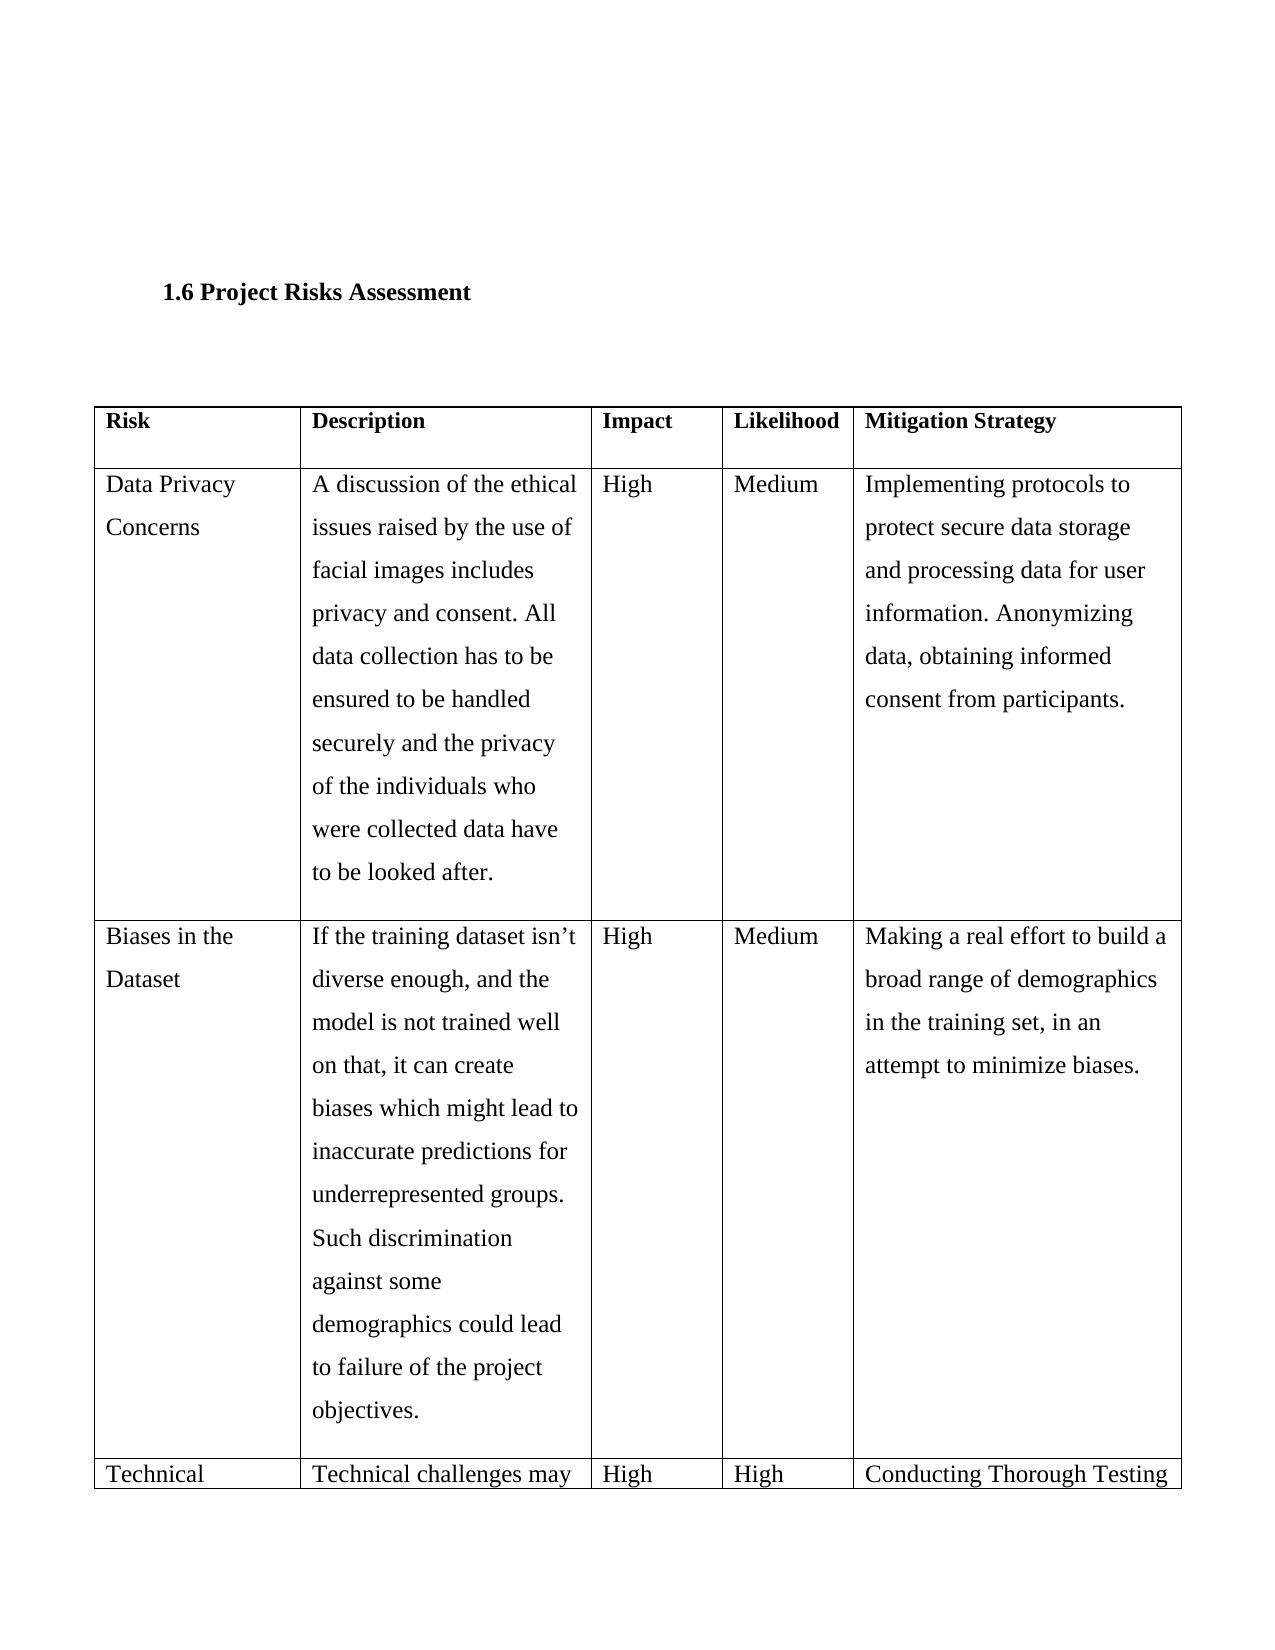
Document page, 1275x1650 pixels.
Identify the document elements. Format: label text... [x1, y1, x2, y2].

table_cell Data Privacy Concerns [95, 469, 300, 920]
table_cell Medium [723, 921, 853, 1458]
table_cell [854, 1459, 1181, 1488]
table_cell Making a real effort to build a broad range of demographics in the training set, in an attempt to minimize biases. [854, 921, 1181, 1458]
table_cell High [592, 921, 722, 1458]
table_cell High [592, 1459, 722, 1488]
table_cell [95, 1459, 300, 1488]
table_cell High [592, 469, 722, 920]
table_header Impact [592, 408, 722, 468]
table_header Mitigation Strategy [854, 408, 1181, 468]
table_cell A discussion of the ethical issues raised by the use of facial images includes privacy and consent. All data collection has to be ensured to be handled securely and the privacy of the individuals who were collected data have to be looked after. [301, 469, 591, 920]
table_header Description [301, 408, 591, 468]
table_cell Biases in the Dataset [95, 921, 300, 1458]
table_cell If the training dataset isn’t diverse enough, and the model is not trained well on that, it can create biases which might lead to inaccurate predictions for underrepresented groups. Such discrimination against some demographics could lead to failure of the project objectives. [301, 921, 591, 1458]
list Project Risks Assessment [162, 277, 1127, 306]
table_cell Medium [723, 469, 853, 920]
table_header Likelihood [723, 408, 853, 468]
table_cell Implementing protocols to protect secure data storage and processing data for user information. Anonymizing data, obtaining informed consent from participants. [854, 469, 1181, 920]
table_header Risk [95, 408, 300, 468]
table_cell High [723, 1459, 853, 1488]
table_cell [301, 1459, 591, 1488]
